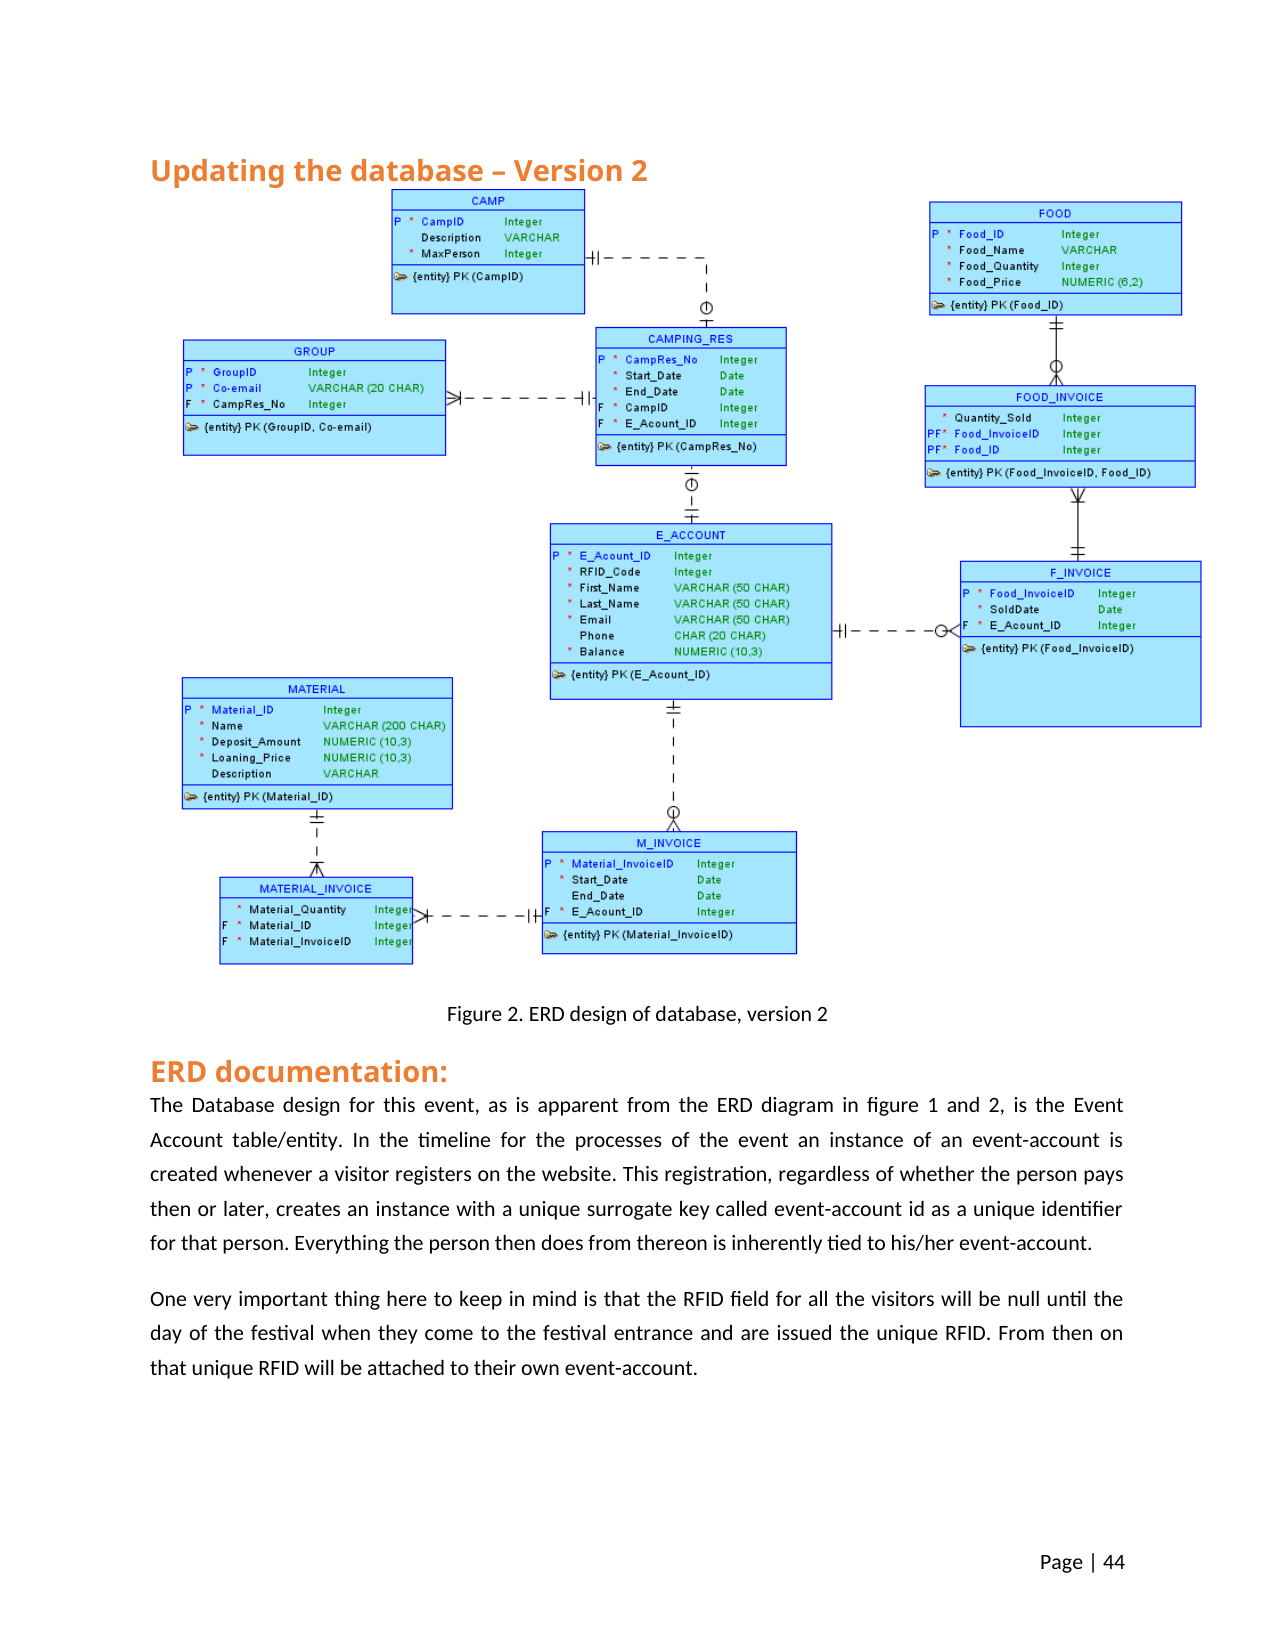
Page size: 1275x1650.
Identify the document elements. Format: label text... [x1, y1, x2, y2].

subtitle ERD documentation: [150, 1052, 1125, 1091]
text Figure 2. ERD design of database, version 2 [150, 1000, 1125, 1027]
text The Database design for this event, as is apparent from the ERD diagram in figure 1 and 2, is the Event Account table/entity. In the timeline for the processes of the event an instance of an event-account is created whenever a visitor registers on the website. This registration, regardless of whether the person pays then or later, creates an instance with a unique surrogate key called event-account id as a unique identifier for that person. Everything the person then does from thereon is inherently tied to his/her event-account. [150, 1091, 1125, 1256]
text One very important thing here to keep in mind is that the RFID field for all the visitors will be null until the day of the festival when they come to the festival entrance and are issued the unique RFID. From then on that unique RFID will be attached to their own event-account. [150, 1285, 1125, 1381]
picture [150, 189, 1213, 976]
subtitle Updating the database – Version 2 [150, 150, 1125, 189]
